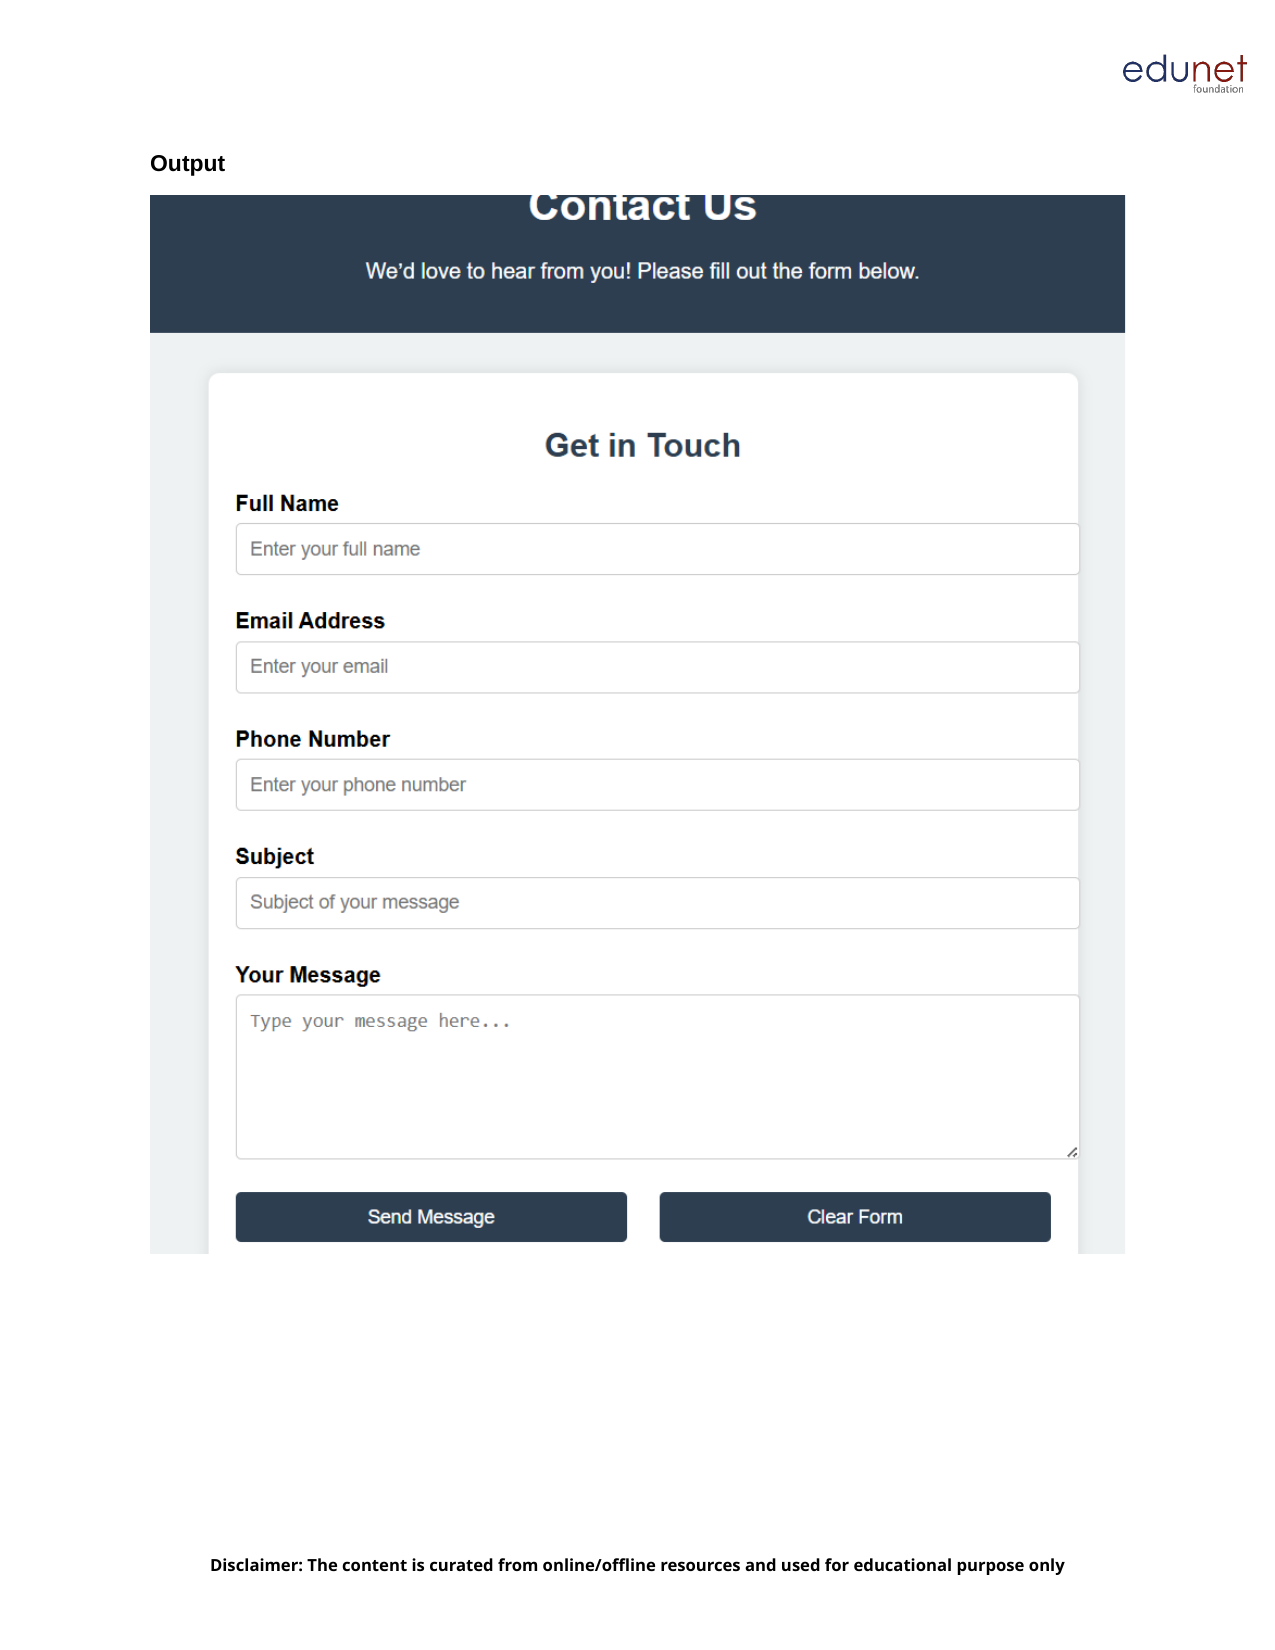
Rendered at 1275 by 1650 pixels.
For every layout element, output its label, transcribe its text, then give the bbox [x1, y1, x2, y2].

picture [1121, 53, 1248, 95]
text Output [150, 150, 1125, 176]
picture [150, 195, 1125, 1254]
